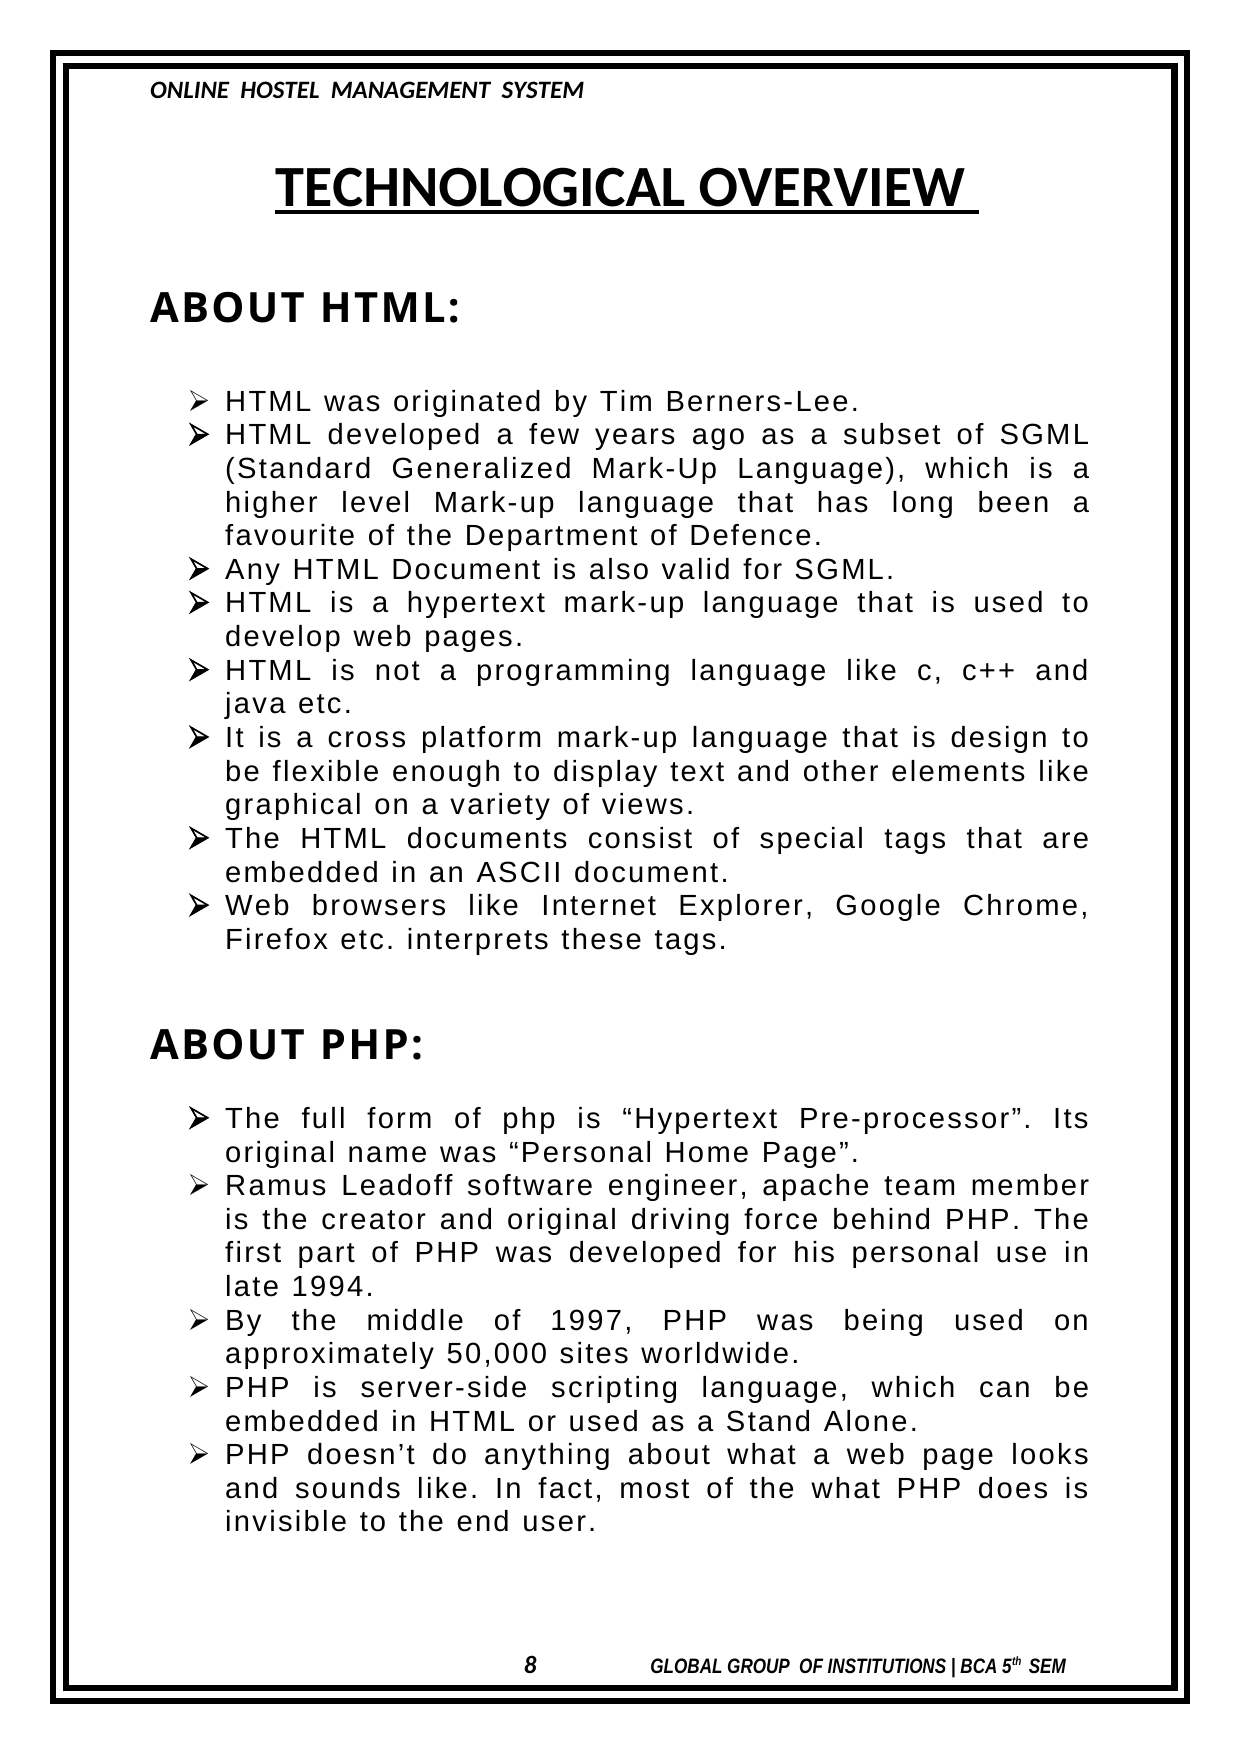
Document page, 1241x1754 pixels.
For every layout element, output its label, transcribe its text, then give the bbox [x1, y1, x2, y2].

list Web browsers like Internet Explorer, Google Chrome, Firefox etc. interprets these tags. [187, 888, 1090, 956]
list Any HTML Document is also valid for SGML. [187, 552, 1090, 586]
list HTML developed a few years ago as a subset of SGML (Standard Generalized Mark-Up Language), which is a higher level Mark-up language that has long been a favourite of the Department of Defence. [187, 417, 1090, 552]
list By the middle of 1997, PHP was being used on approximately 50,000 sites worldwide. [187, 1303, 1090, 1370]
list It is a cross platform mark-up language that is design to be flexible enough to display text and other elements like graphical on a variety of views. [187, 720, 1090, 821]
text ABOUT HTML: [150, 278, 1090, 334]
list HTML is not a programming language like c, c++ and java etc. [187, 653, 1090, 720]
list Ramus Leadoff software engineer, apache team member is the creator and original driving force behind PHP. The first part of PHP was developed for his personal use in late 1994. [187, 1168, 1090, 1303]
list HTML was originated by Tim Berners-Lee. [187, 384, 1090, 417]
text ABOUT PHP: [150, 1015, 1090, 1072]
list The full form of php is “Hypertext Pre-processor”. Its original name was “Personal Home Page”. [187, 1101, 1090, 1168]
list PHP doesn’t do anything about what a web page looks and sounds like. In fact, most of the what PHP does is invisible to the end user. [187, 1437, 1090, 1538]
list PHP is server-side scripting language, which can be embedded in HTML or used as a Stand Alone. [187, 1370, 1090, 1437]
list HTML is a hypertext mark-up language that is used to develop web pages. [187, 586, 1090, 653]
text TECHNOLOGICAL OVERVIEW [150, 150, 1090, 221]
list The HTML documents consist of special tags that are embedded in an ASCII document. [187, 821, 1090, 888]
